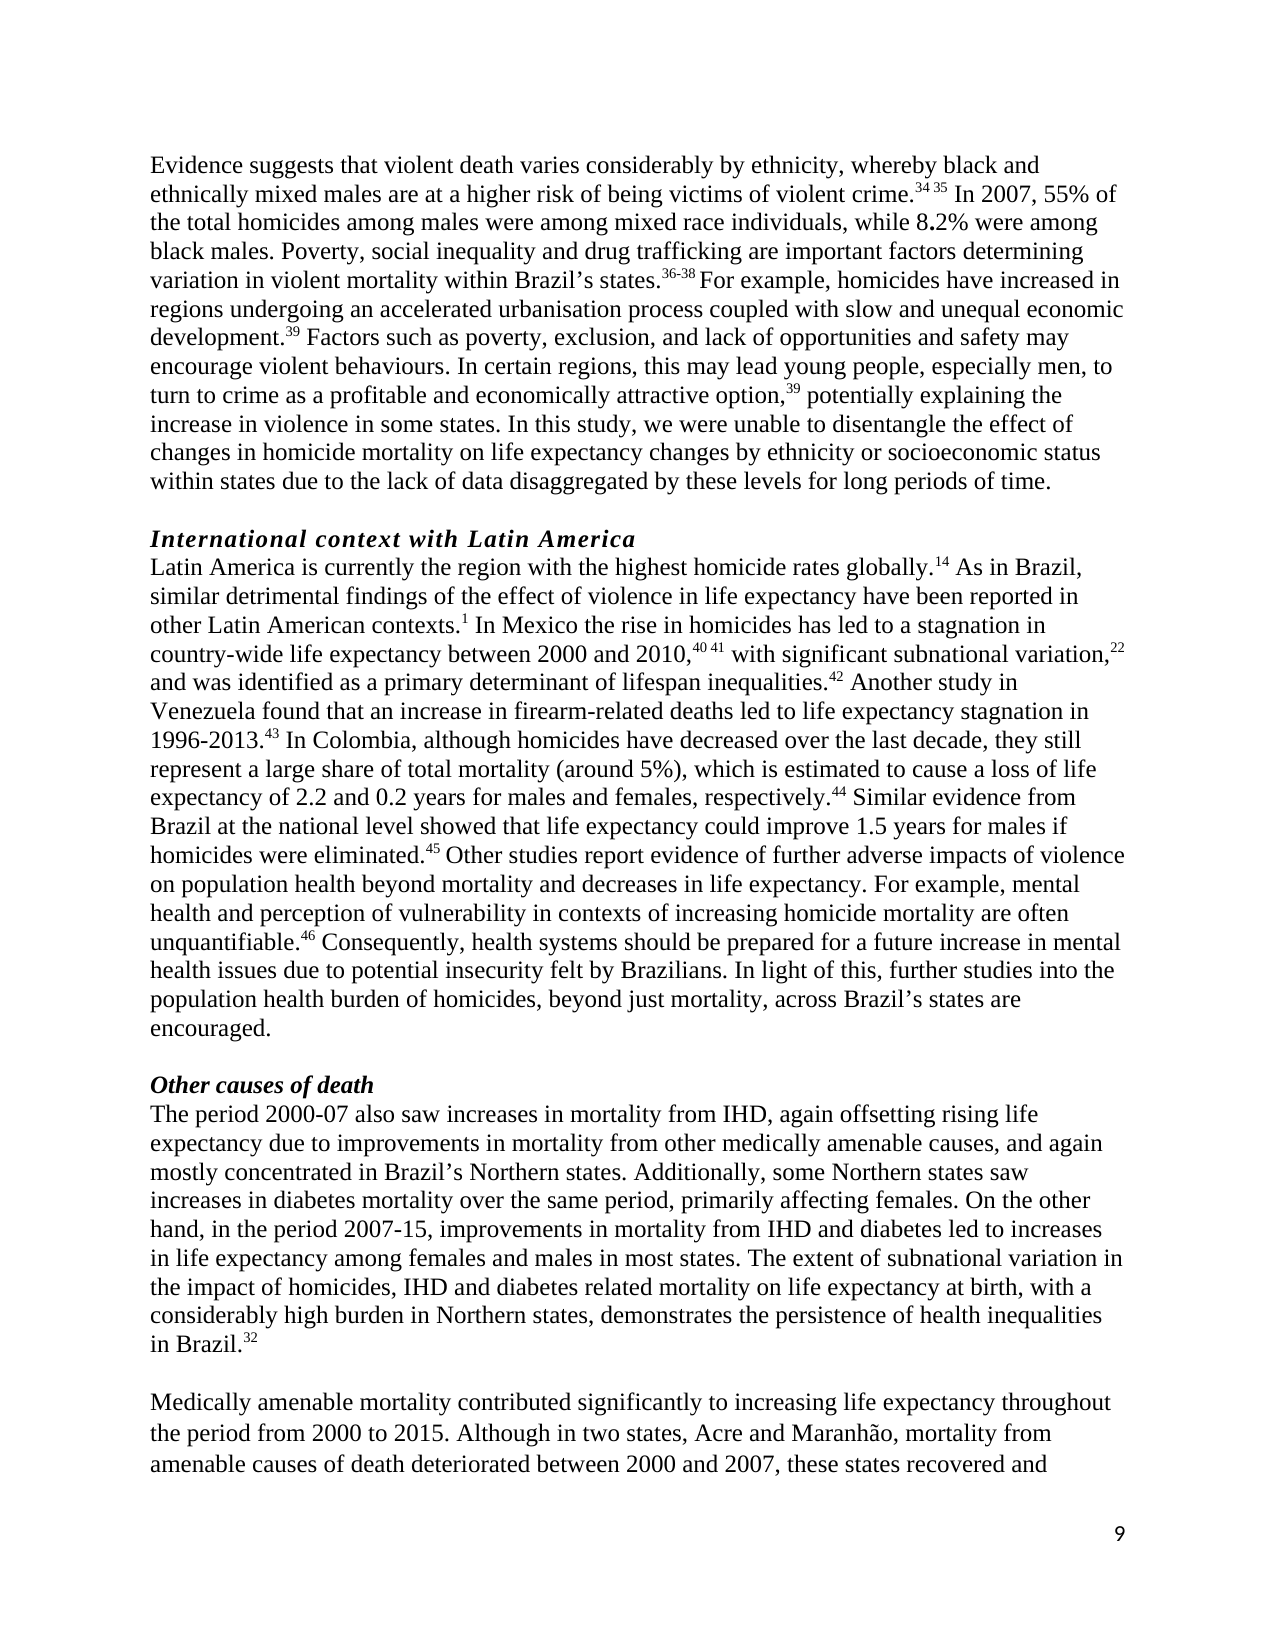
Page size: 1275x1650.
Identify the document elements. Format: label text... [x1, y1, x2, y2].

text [150, 1387, 1125, 1477]
text Latin America is currently the region with the highest homicide rates globally.14 As in Brazil, similar detrimental findings of the effect of violence in life expectancy have been reported in other Latin American contexts.1 In Mexico the rise in homicides has led to a stagnation in country-wide life expectancy between 2000 and 2010,40 41 with significant subnational variation,22 and was identified as a primary determinant of lifespan inequalities.42 Another study in Venezuela found that an increase in firearm-related deaths led to life expectancy stagnation in 1996-2013.43 In Colombia, although homicides have decreased over the last decade, they still represent a large share of total mortality (around 5%), which is estimated to cause a loss of life expectancy of 2.2 and 0.2 years for males and females, respectively.44 Similar evidence from Brazil at the national level showed that life expectancy could improve 1.5 years for males if homicides were eliminated.45 Other studies report evidence of further adverse impacts of violence on population health beyond mortality and decreases in life expectancy. For example, mental health and perception of vulnerability in contexts of increasing homicide mortality are often unquantifiable.46 Consequently, health systems should be prepared for a future increase in mental health issues due to potential insecurity felt by Brazilians. In light of this, further studies into the population health burden of homicides, beyond just mortality, across Brazil’s states are encouraged. [150, 552, 1125, 1042]
text Other causes of death [150, 1070, 1125, 1099]
text The period 2000-07 also saw increases in mortality from IHD, again offsetting rising life expectancy due to improvements in mortality from other medically amenable causes, and again mostly concentrated in Brazil’s Northern states. Additionally, some Northern states saw increases in diabetes mortality over the same period, primarily affecting females. On the other hand, in the period 2007-15, improvements in mortality from IHD and diabetes led to increases in life expectancy among females and males in most states. The extent of subnational variation in the impact of homicides, IHD and diabetes related mortality on life expectancy at birth, with a considerably high burden in Northern states, demonstrates the persistence of health inequalities in Brazil.32 [150, 1099, 1125, 1358]
text International context with Latin America [150, 524, 1125, 552]
text Evidence suggests that violent death varies considerably by ethnicity, whereby black and ethnically mixed males are at a higher risk of being victims of violent crime.34 35 In 2007, 55% of the total homicides among males were among mixed race individuals, while 8.2% were among black males. Poverty, social inequality and drug trafficking are important factors determining variation in violent mortality within Brazil’s states.36-38 For example, homicides have increased in regions undergoing an accelerated urbanisation process coupled with slow and unequal economic development.39 Factors such as poverty, exclusion, and lack of opportunities and safety may encourage violent behaviours. In certain regions, this may lead young people, especially men, to turn to crime as a profitable and economically attractive option,39 potentially explaining the increase in violence in some states. In this study, we were unable to disentangle the effect of changes in homicide mortality on life expectancy changes by ethnicity or socioeconomic status within states due to the lack of data disaggregated by these levels for long periods of time. [150, 150, 1125, 495]
